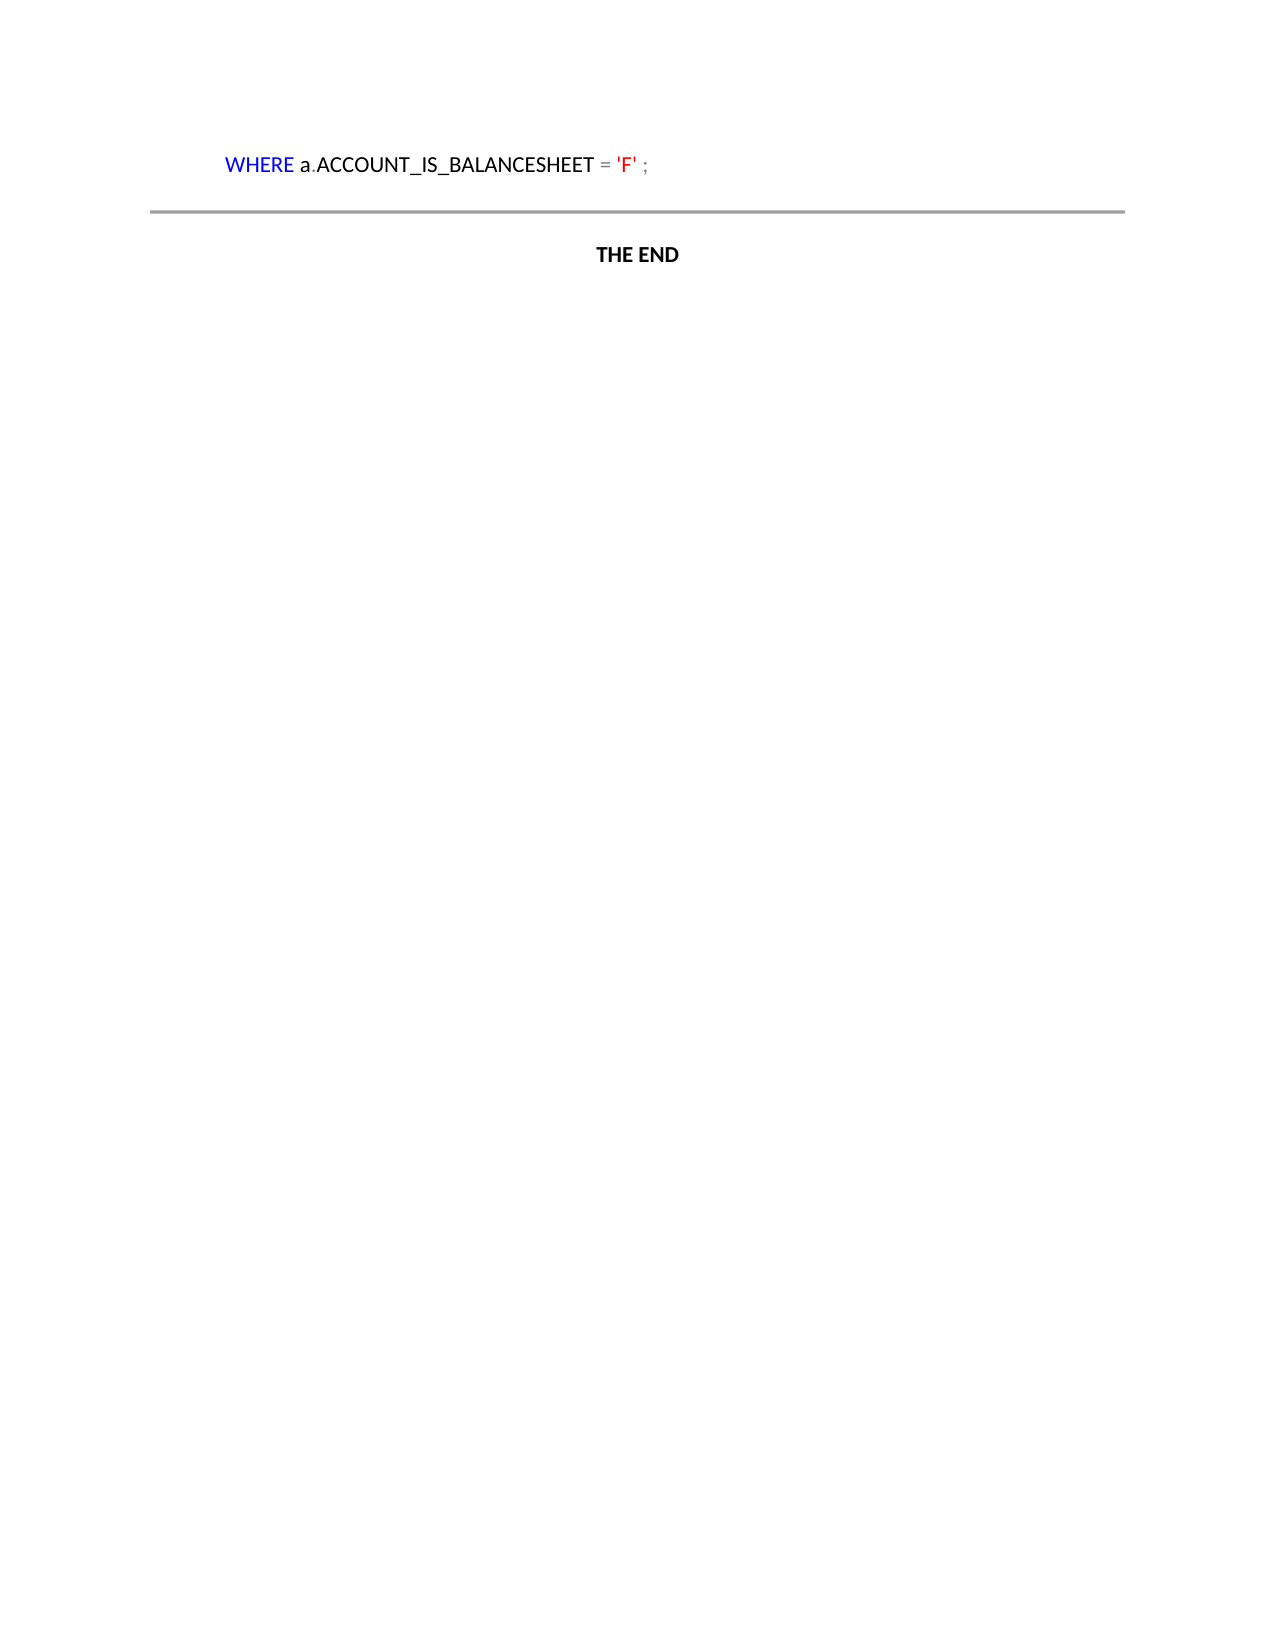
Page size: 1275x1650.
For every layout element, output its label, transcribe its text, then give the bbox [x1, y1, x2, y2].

text THE END [150, 241, 1125, 269]
text WHERE a.ACCOUNT_IS_BALANCESHEET = 'F' ; [225, 150, 1125, 178]
